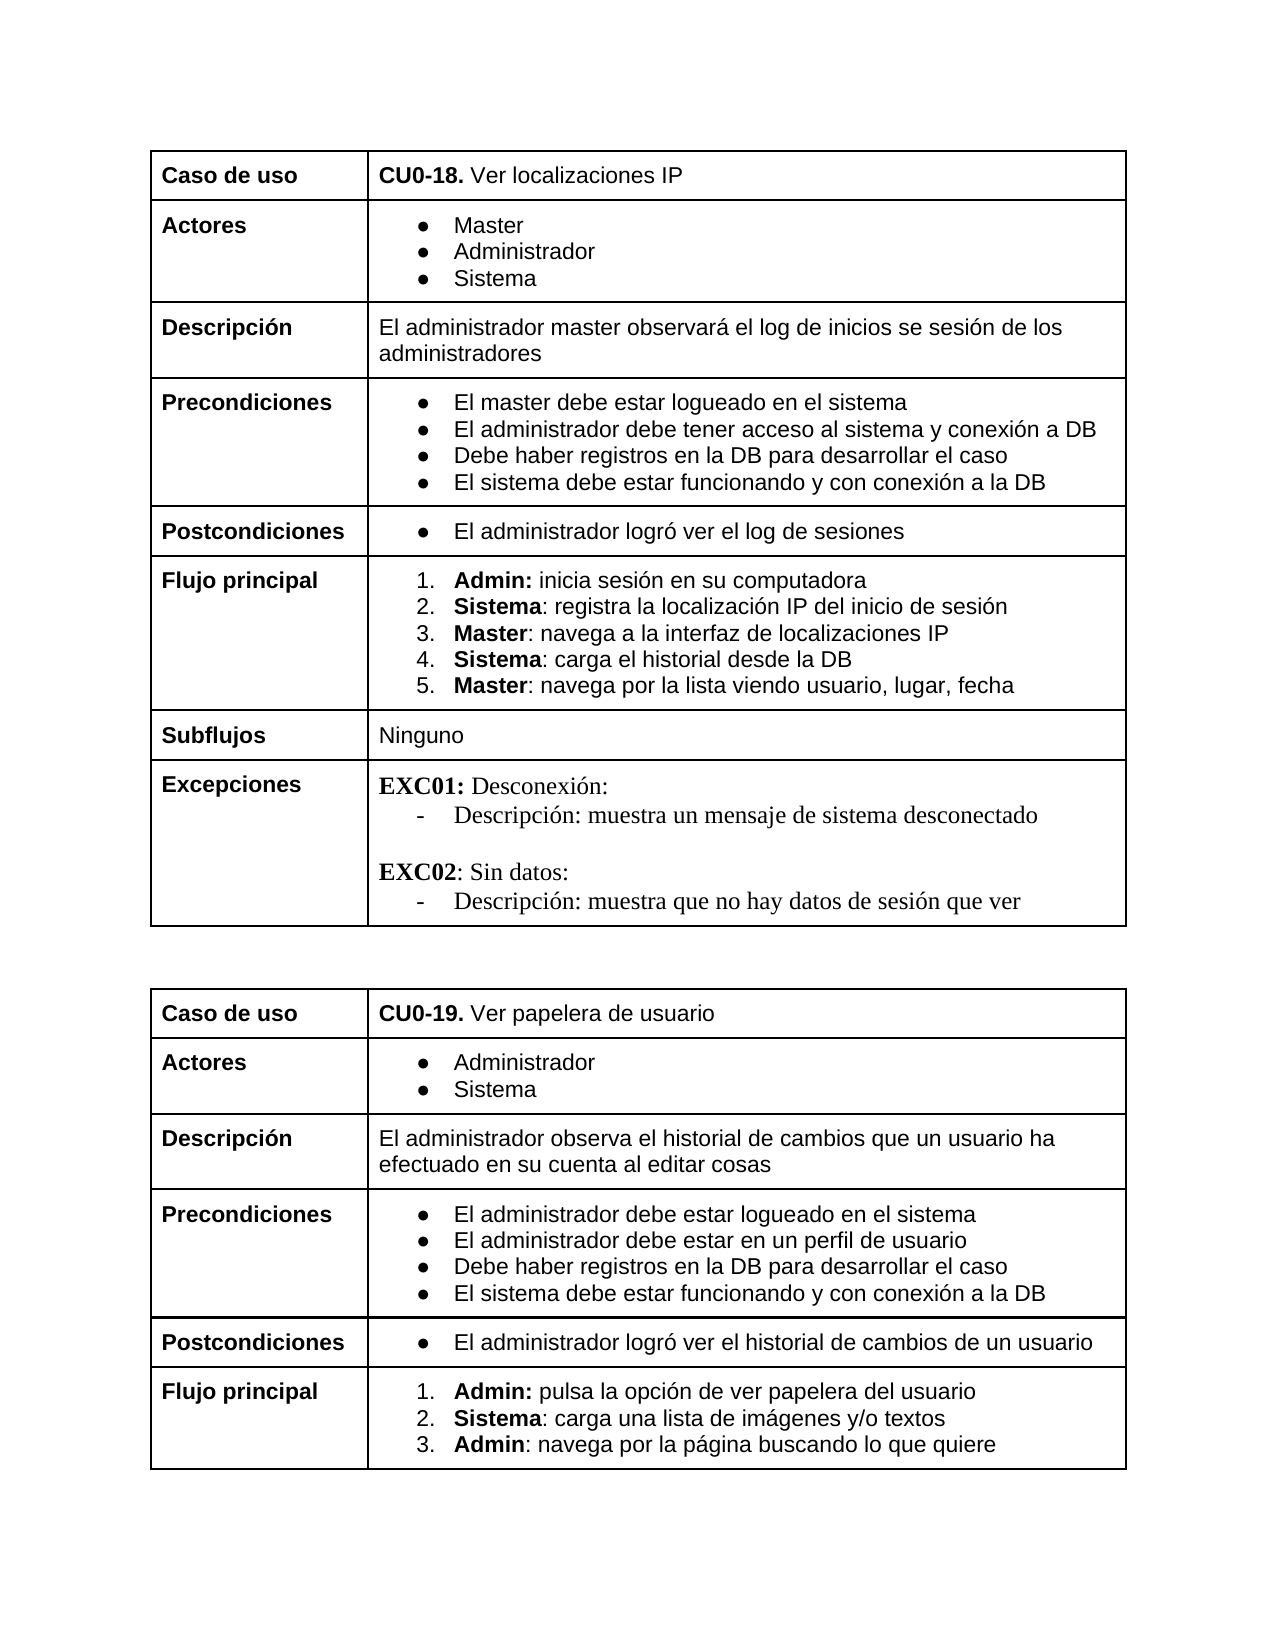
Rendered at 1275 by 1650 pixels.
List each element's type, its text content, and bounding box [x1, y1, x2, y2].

table_cell Excepciones [152, 761, 367, 925]
table_cell Postcondiciones [152, 1319, 367, 1366]
table_cell El master debe estar logueado en el sistema El administrador debe tener acceso al sistema y conexión a DB Debe haber registros en la DB para desarrollar el caso El sistema debe estar funcionando y con conexión a la DB [369, 379, 1125, 505]
table_cell Ninguno [369, 711, 1125, 758]
table_cell El administrador observa el historial de cambios que un usuario ha efectuado en su cuenta al editar cosas [369, 1115, 1125, 1188]
table_cell El administrador master observará el log de inicios se sesión de los administradores [369, 303, 1125, 377]
table_header Caso de uso [152, 152, 367, 199]
table_cell El administrador debe estar logueado en el sistema El administrador debe estar en un perfil de usuario Debe haber registros en la DB para desarrollar el caso El sistema debe estar funcionando y con conexión a la DB [369, 1190, 1125, 1316]
table_header CU0-18. Ver localizaciones IP [369, 152, 1125, 199]
table_header Caso de uso [152, 990, 367, 1037]
table_cell Precondiciones [152, 379, 367, 505]
table_header CU0-19. Ver papelera de usuario [369, 990, 1125, 1037]
table_cell El administrador logró ver el log de sesiones [369, 507, 1125, 554]
table_cell Admin: inicia sesión en su computadora Sistema: registra la localización IP del inicio de sesión Master: navega a la interfaz de localizaciones IP Sistema: carga el historial desde la DB Master: navega por la lista viendo usuario, lugar, fecha [369, 557, 1125, 709]
table_cell Precondiciones [152, 1190, 367, 1316]
table_cell Descripción [152, 1115, 367, 1188]
table_cell Descripción [152, 303, 367, 377]
table_cell Administrador Sistema [369, 1039, 1125, 1112]
table_cell Postcondiciones [152, 507, 367, 554]
table_cell El administrador logró ver el historial de cambios de un usuario [369, 1319, 1125, 1366]
table_cell Master Administrador Sistema [369, 201, 1125, 301]
table_cell EXC01: Desconexión: Descripción: muestra un mensaje de sistema desconectado EXC02: Sin datos: Descripción: muestra que no hay datos de sesión que ver [369, 761, 1125, 925]
table_cell Admin: pulsa la opción de ver papelera del usuario Sistema: carga una lista de imágenes y/o textos Admin: navega por la página buscando lo que quiere [369, 1368, 1125, 1468]
table_cell Actores [152, 1039, 367, 1112]
table_cell Flujo principal [152, 1368, 367, 1468]
table_cell Flujo principal [152, 557, 367, 709]
table_cell Actores [152, 201, 367, 301]
table_cell Subflujos [152, 711, 367, 758]
